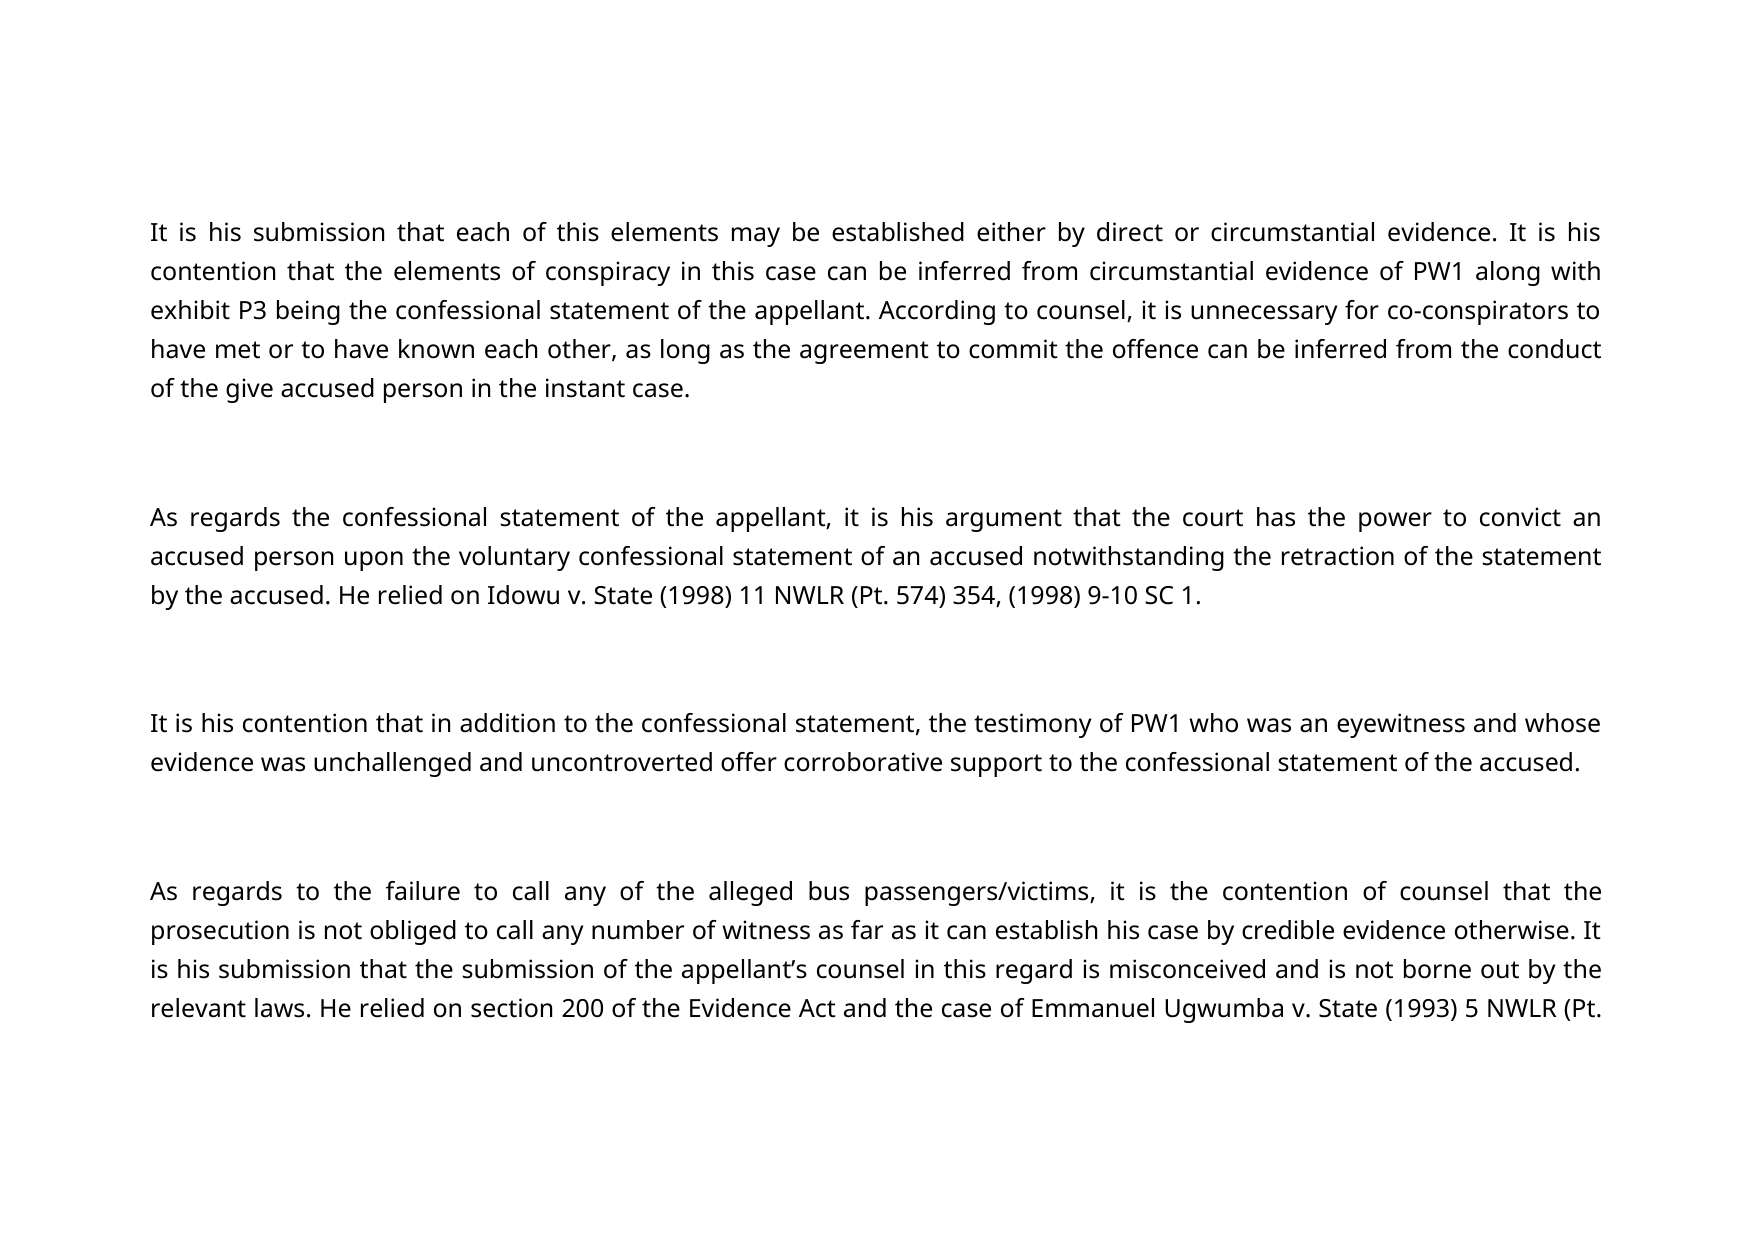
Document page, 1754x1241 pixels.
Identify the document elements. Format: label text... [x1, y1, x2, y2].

text As regards the confessional statement of the appellant, it is his argument that the court has the power to convict an accused person upon the voluntary confessional statement of an accused notwithstanding the retraction of the statement by the accused. He relied on Idowu v. State (1998) 11 NWLR (Pt. 574) 354, (1998) 9-10 SC 1. [150, 499, 1604, 612]
text It is his submission that each of this elements may be established either by direct or circumstantial evidence. It is his contention that the elements of conspiracy in this case can be inferred from circumstantial evidence of PW1 along with exhibit P3 being the confessional statement of the appellant. According to counsel, it is unnecessary for co-conspirators to have met or to have known each other, as long as the agreement to commit the offence can be inferred from the conduct of the give accused person in the instant case. [150, 214, 1604, 405]
text It is his contention that in addition to the confessional statement, the testimony of PW1 who was an eyewitness and whose evidence was unchallenged and uncontroverted offer corroborative support to the confessional statement of the accused. [150, 706, 1604, 779]
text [150, 873, 1604, 1025]
